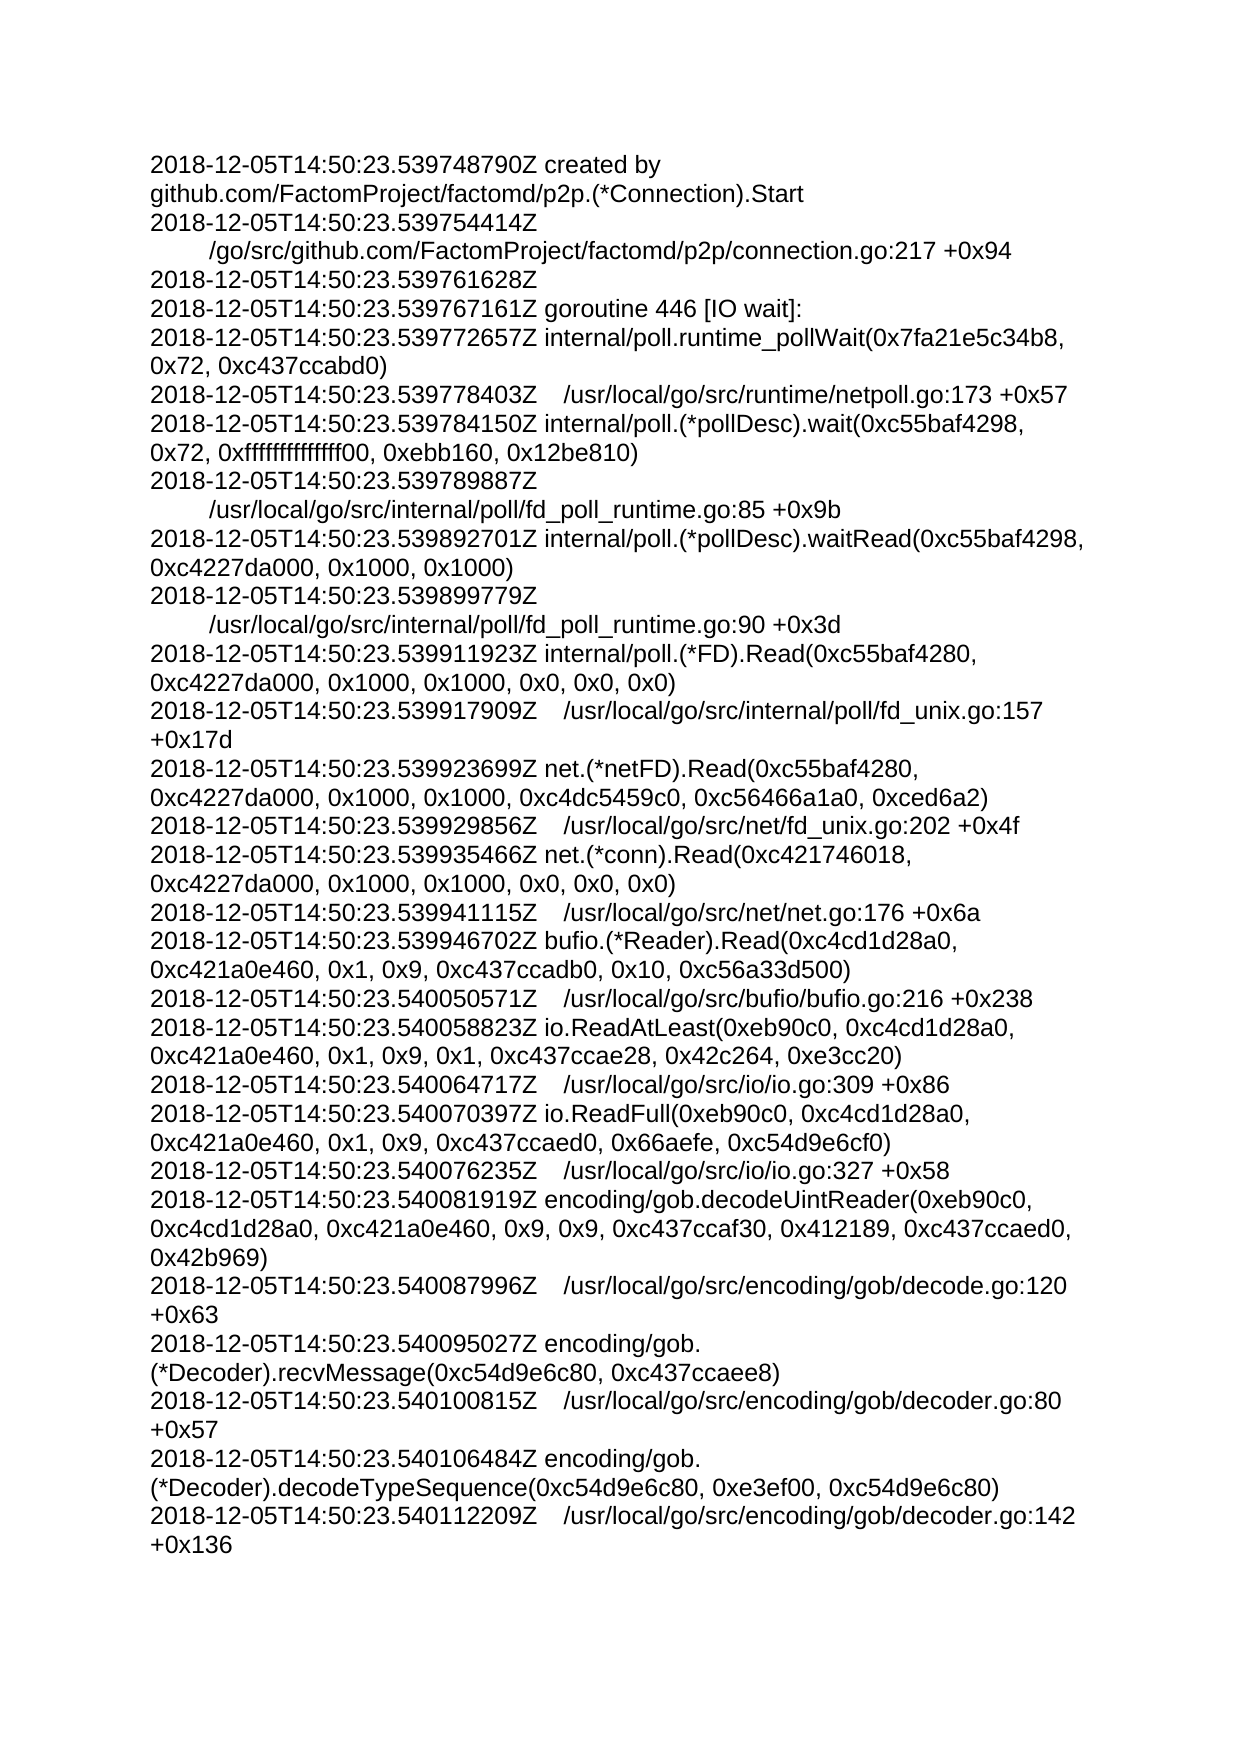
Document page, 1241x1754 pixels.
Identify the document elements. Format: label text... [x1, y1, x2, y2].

text 2018-12-05T14:50:23.540112209Z /usr/local/go/src/encoding/gob/decoder.go:142 +0x136 [150, 1501, 1090, 1559]
text 2018-12-05T14:50:23.540087996Z /usr/local/go/src/encoding/gob/decode.go:120 +0x63 [150, 1271, 1090, 1329]
text 2018-12-05T14:50:23.540076235Z /usr/local/go/src/io/io.go:327 +0x58 [150, 1156, 1090, 1185]
text 2018-12-05T14:50:23.539917909Z /usr/local/go/src/internal/poll/fd_unix.go:157 +0x17d [150, 696, 1090, 754]
text 2018-12-05T14:50:23.539761628Z [150, 265, 1090, 294]
text 2018-12-05T14:50:23.540106484Z encoding/gob.(*Decoder).decodeTypeSequence(0xc54d9e6c80, 0xe3ef00, 0xc54d9e6c80) [150, 1444, 1090, 1501]
text 2018-12-05T14:50:23.540058823Z io.ReadAtLeast(0xeb90c0, 0xc4cd1d28a0, 0xc421a0e460, 0x1, 0x9, 0x1, 0xc437ccae28, 0x42c264, 0xe3cc20) [150, 1012, 1090, 1070]
text 2018-12-05T14:50:23.540070397Z io.ReadFull(0xeb90c0, 0xc4cd1d28a0, 0xc421a0e460, 0x1, 0x9, 0xc437ccaed0, 0x66aefe, 0xc54d9e6cf0) [150, 1099, 1090, 1156]
text 2018-12-05T14:50:23.539754414Z /go/src/github.com/FactomProject/factomd/p2p/connection.go:217 +0x94 [150, 207, 1090, 265]
text 2018-12-05T14:50:23.539935466Z net.(*conn).Read(0xc421746018, 0xc4227da000, 0x1000, 0x1000, 0x0, 0x0, 0x0) [150, 840, 1090, 897]
text 2018-12-05T14:50:23.540100815Z /usr/local/go/src/encoding/gob/decoder.go:80 +0x57 [150, 1386, 1090, 1444]
text 2018-12-05T14:50:23.539941115Z /usr/local/go/src/net/net.go:176 +0x6a [150, 897, 1090, 926]
text 2018-12-05T14:50:23.539767161Z goroutine 446 [IO wait]: [150, 294, 1090, 322]
text 2018-12-05T14:50:23.539946702Z bufio.(*Reader).Read(0xc4cd1d28a0, 0xc421a0e460, 0x1, 0x9, 0xc437ccadb0, 0x10, 0xc56a33d500) [150, 926, 1090, 984]
text 2018-12-05T14:50:23.539929856Z /usr/local/go/src/net/fd_unix.go:202 +0x4f [150, 811, 1090, 840]
text 2018-12-05T14:50:23.540064717Z /usr/local/go/src/io/io.go:309 +0x86 [150, 1070, 1090, 1099]
text 2018-12-05T14:50:23.539911923Z internal/poll.(*FD).Read(0xc55baf4280, 0xc4227da000, 0x1000, 0x1000, 0x0, 0x0, 0x0) [150, 639, 1090, 696]
text 2018-12-05T14:50:23.540081919Z encoding/gob.decodeUintReader(0xeb90c0, 0xc4cd1d28a0, 0xc421a0e460, 0x9, 0x9, 0xc437ccaf30, 0x412189, 0xc437ccaed0, 0x42b969) [150, 1185, 1090, 1271]
text 2018-12-05T14:50:23.539923699Z net.(*netFD).Read(0xc55baf4280, 0xc4227da000, 0x1000, 0x1000, 0xc4dc5459c0, 0xc56466a1a0, 0xced6a2) [150, 754, 1090, 811]
text 2018-12-05T14:50:23.540095027Z encoding/gob.(*Decoder).recvMessage(0xc54d9e6c80, 0xc437ccaee8) [150, 1329, 1090, 1386]
text 2018-12-05T14:50:23.539778403Z /usr/local/go/src/runtime/netpoll.go:173 +0x57 [150, 380, 1090, 409]
text 2018-12-05T14:50:23.539789887Z /usr/local/go/src/internal/poll/fd_poll_runtime.go:85 +0x9b [150, 466, 1090, 524]
text 2018-12-05T14:50:23.540050571Z /usr/local/go/src/bufio/bufio.go:216 +0x238 [150, 984, 1090, 1012]
text 2018-12-05T14:50:23.539899779Z /usr/local/go/src/internal/poll/fd_poll_runtime.go:90 +0x3d [150, 581, 1090, 639]
text 2018-12-05T14:50:23.539748790Z created by github.com/FactomProject/factomd/p2p.(*Connection).Start [150, 150, 1090, 207]
text 2018-12-05T14:50:23.539784150Z internal/poll.(*pollDesc).wait(0xc55baf4298, 0x72, 0xffffffffffffff00, 0xebb160, 0x12be810) [150, 409, 1090, 466]
text 2018-12-05T14:50:23.539892701Z internal/poll.(*pollDesc).waitRead(0xc55baf4298, 0xc4227da000, 0x1000, 0x1000) [150, 524, 1090, 581]
text 2018-12-05T14:50:23.539772657Z internal/poll.runtime_pollWait(0x7fa21e5c34b8, 0x72, 0xc437ccabd0) [150, 322, 1090, 380]
